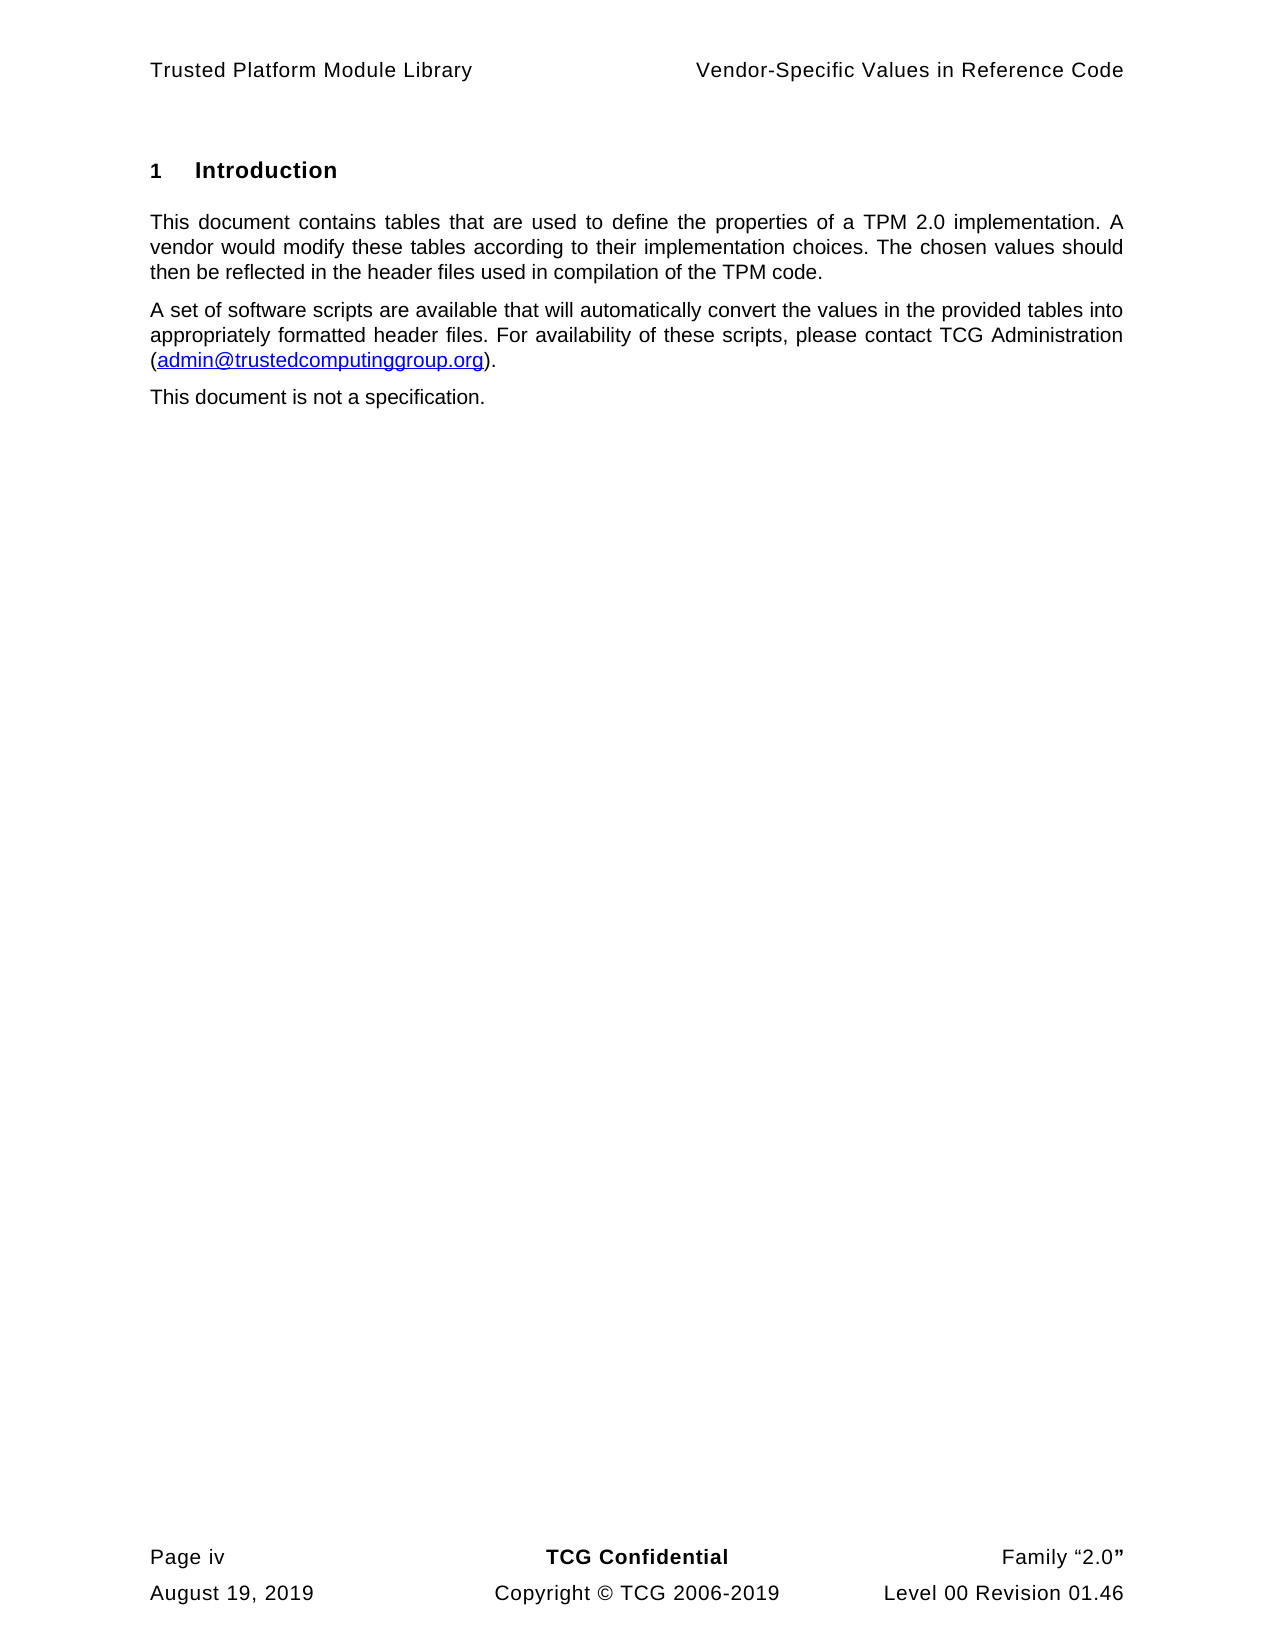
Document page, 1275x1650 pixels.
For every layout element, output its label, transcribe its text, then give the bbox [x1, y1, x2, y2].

text This document contains tables that are used to define the properties of a TPM 2.0 implementation. A vendor would modify these tables according to their implementation choices. The chosen values should then be reflected in the header files used in compilation of the TPM code. [150, 209, 1125, 284]
text A set of software scripts are available that will automatically convert the values in the provided tables into appropriately formatted header files. For availability of these scripts, please contact TCG Administration (admin@trustedcomputinggroup.org). [150, 296, 1125, 371]
subtitle Introduction [150, 157, 1125, 184]
text This document is not a specification. [150, 384, 1125, 409]
